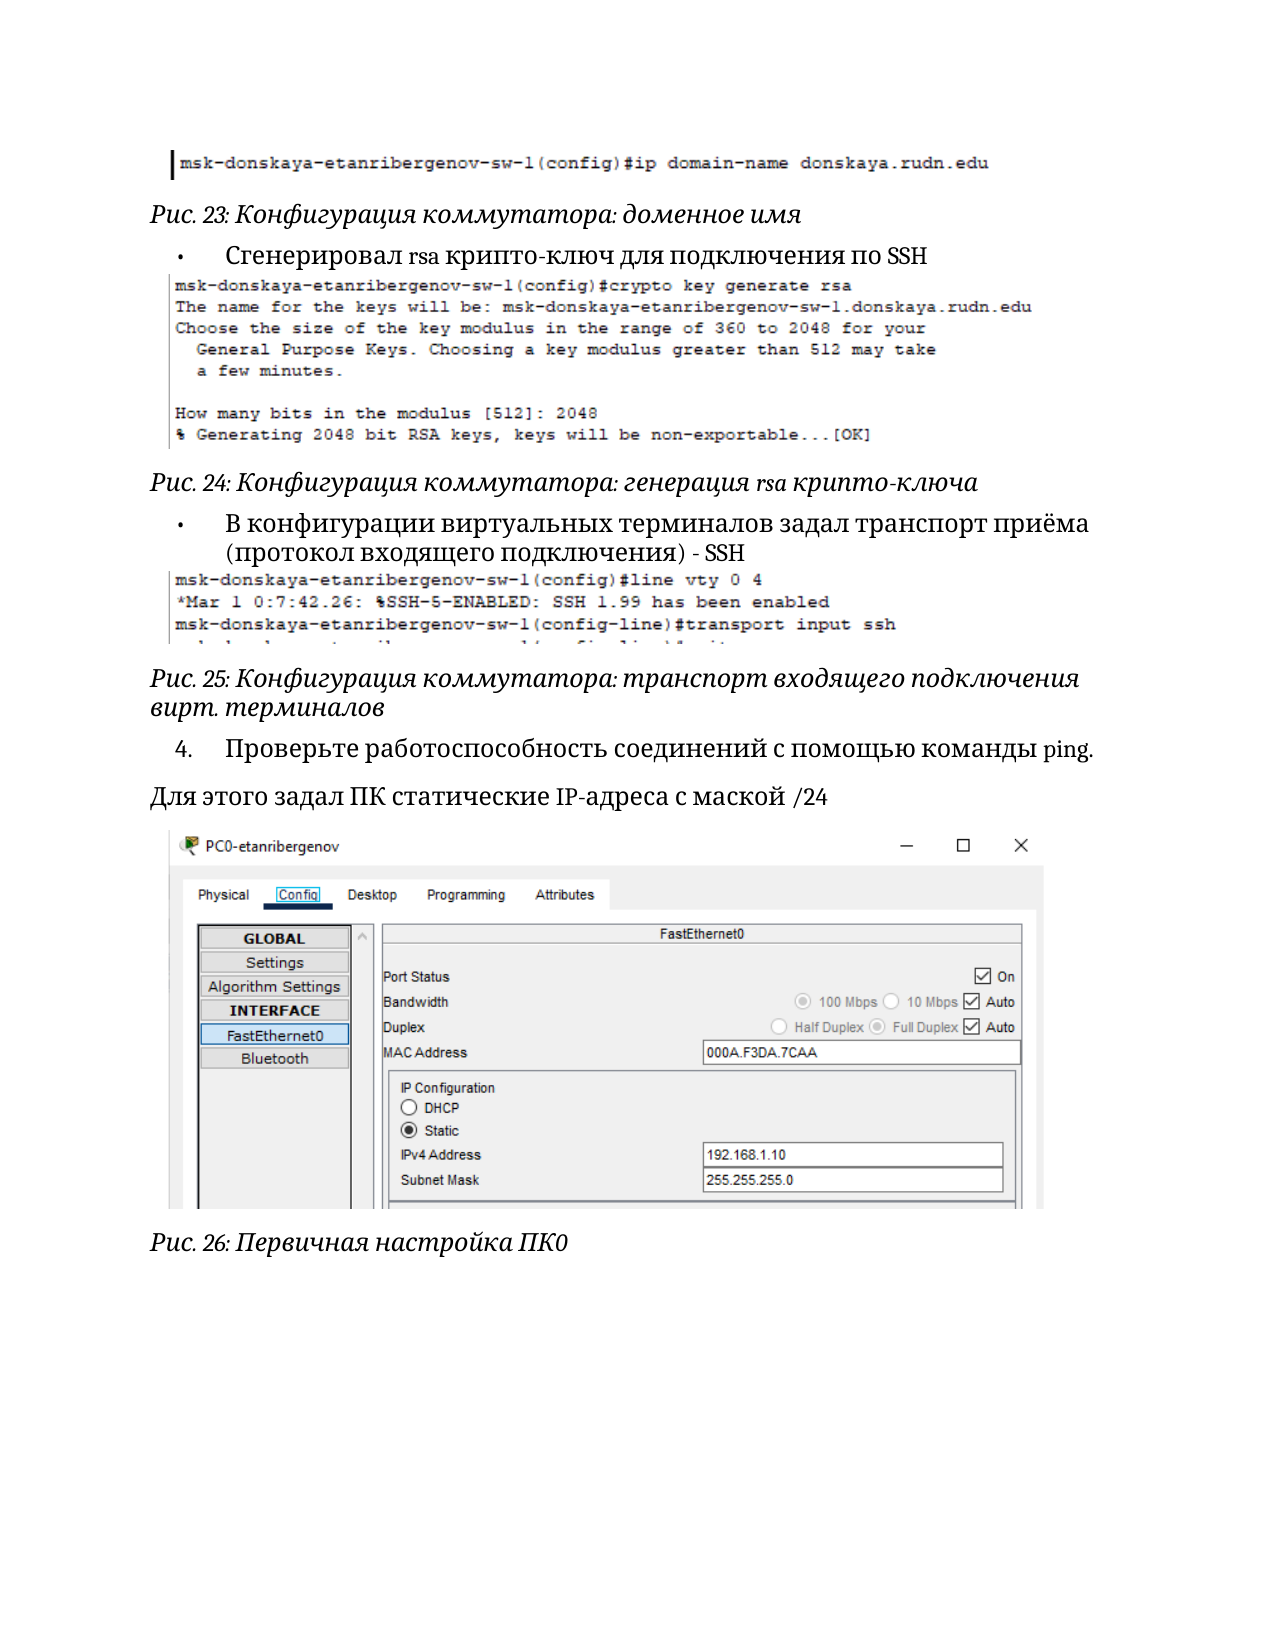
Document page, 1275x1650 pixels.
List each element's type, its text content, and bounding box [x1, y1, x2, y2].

picture [168, 274, 1044, 449]
picture [168, 830, 1044, 1209]
list Проверьте работоспособность соединений с помощью команды ping. [175, 735, 1125, 764]
text Для этого задал ПК статические IP-адреса с маской /24 [150, 782, 1125, 811]
picture [168, 571, 904, 644]
text Рис. 25: Конфигурация коммутатора: транспорт входящего подключения вирт. терминалов [150, 665, 1125, 722]
picture [168, 150, 1003, 180]
text Рис. 24: Конфигурация коммутатора: генерация rsa крипто-ключа [150, 469, 1125, 498]
text Рис. 26: Первичная настройка ПК0 [150, 1229, 1125, 1258]
list Сгенерировал rsa крипто-ключ для подключения по SSH [175, 242, 1125, 271]
text Рис. 23: Конфигурация коммутатора: доменное имя [150, 201, 1125, 229]
list В конфигурации виртуальных терминалов задал транспорт приёма (протокол входящего подключения) - SSH [175, 510, 1125, 568]
